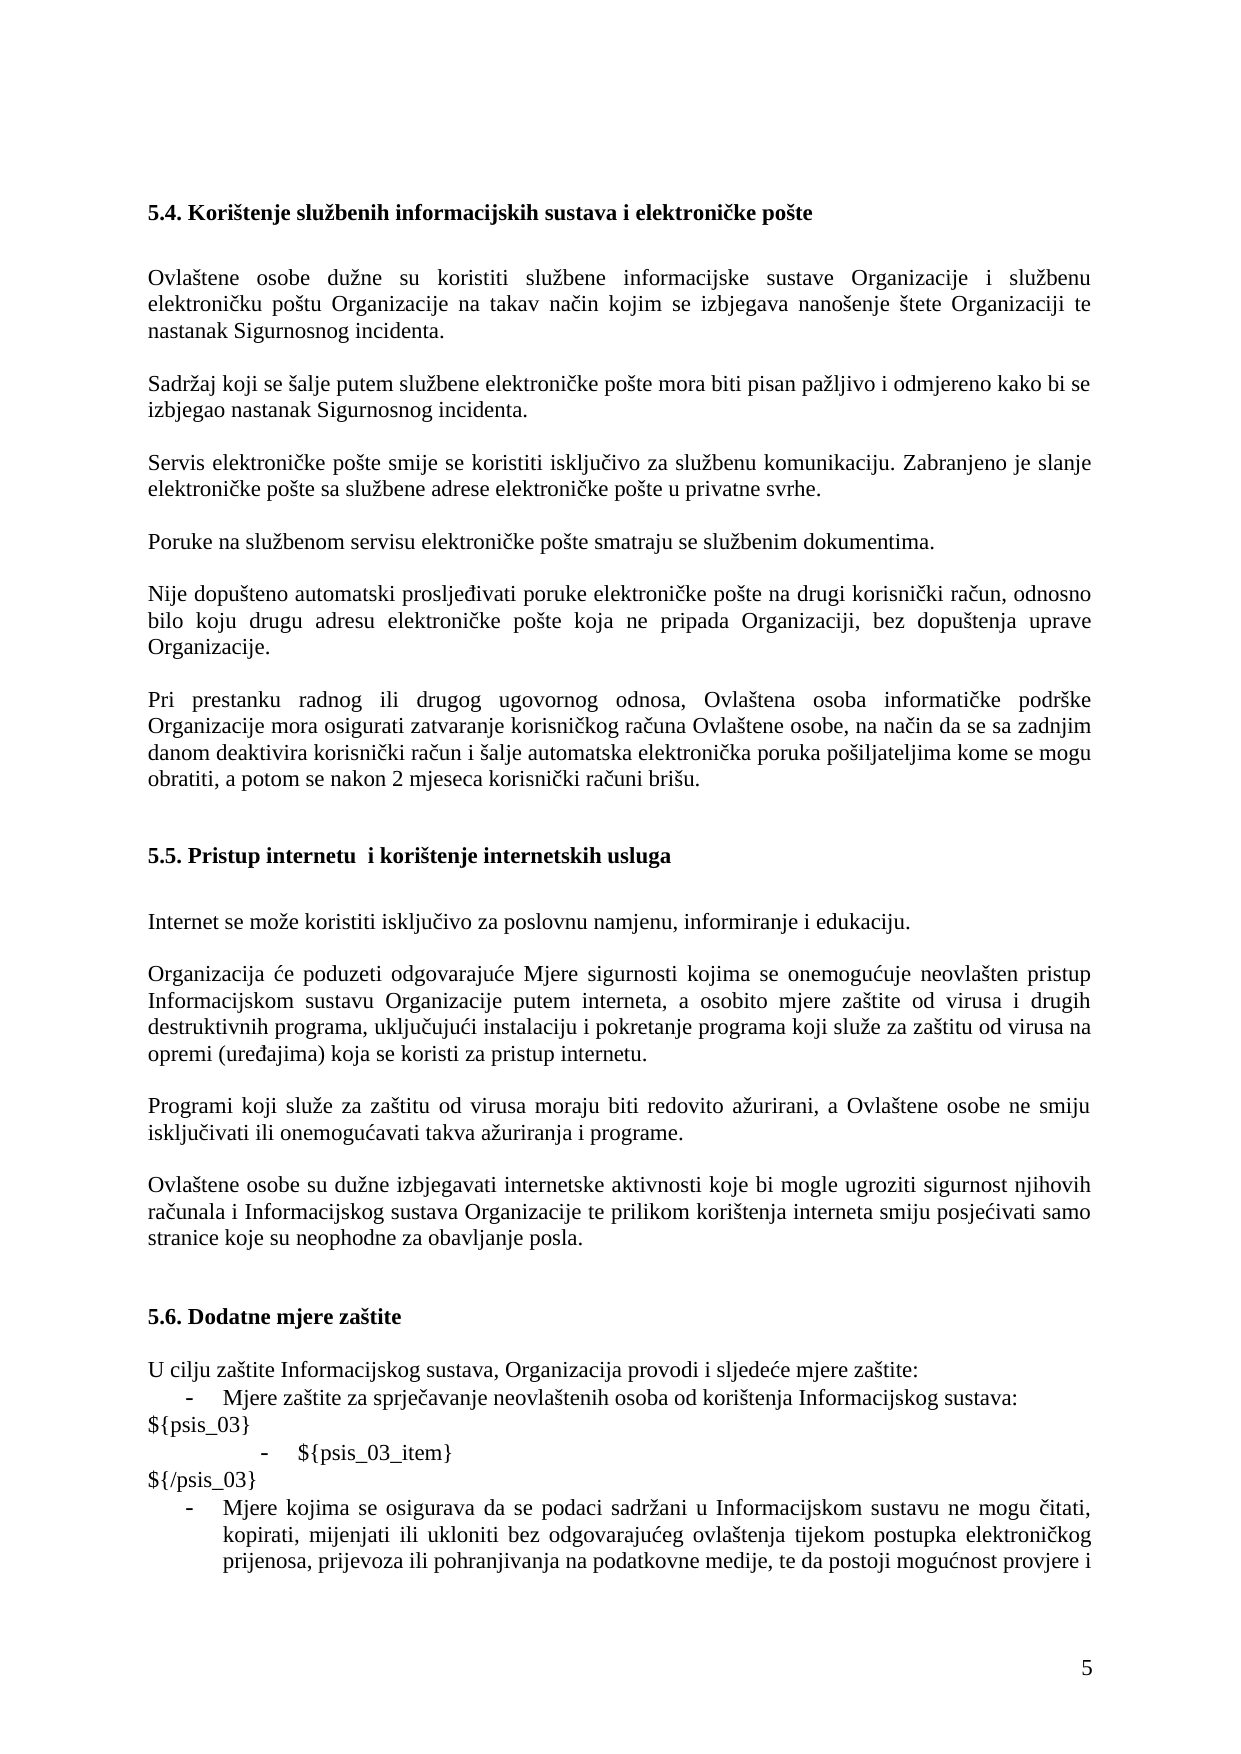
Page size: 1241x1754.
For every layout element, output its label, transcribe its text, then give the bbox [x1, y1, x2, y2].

text Nije dopušteno automatski prosljeđivati poruke elektroničke pošte na drugi korisnički račun, odnosno bilo koju drugu adresu elektroničke pošte koja ne pripada Organizaciji, bez dopuštenja uprave Organizacije. [148, 580, 1093, 659]
list ${psis_03_item} [260, 1437, 1093, 1466]
subtitle 5.5. Pristup internetu i korištenje internetskih usluga [148, 843, 1093, 869]
list Mjere zaštite za sprječavanje neovlaštenih osoba od korištenja Informacijskog sustava: [185, 1382, 1093, 1411]
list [185, 1492, 1093, 1574]
text Pri prestanku radnog ili drugog ugovornog odnosa, Ovlaštena osoba informatičke podrške Organizacije mora osigurati zatvaranje korisničkog računa Ovlaštene osobe, na način da se sa zadnjim danom deaktivira korisnički račun i šalje automatska elektronička poruka pošiljateljima kome se mogu obratiti, a potom se nakon 2 mjeseca korisnički računi brišu. [148, 686, 1093, 791]
text Ovlaštene osobe dužne su koristiti službene informacijske sustave Organizacije i službenu elektroničku poštu Organizacije na takav način kojim se izbjegava nanošenje štete Organizaciji te nastanak Sigurnosnog incidenta. [148, 264, 1093, 343]
text ${/psis_03} [148, 1466, 1093, 1492]
text Ovlaštene osobe su dužne izbjegavati internetske aktivnosti koje bi mogle ugroziti sigurnost njihovih računala i Informacijskog sustava Organizacije te prilikom korištenja interneta smiju posjećivati samo stranice koje su neophodne za obavljanje posla. [148, 1171, 1093, 1250]
text Sadržaj koji se šalje putem službene elektroničke pošte mora biti pisan pažljivo i odmjereno kako bi se izbjegao nastanak Sigurnosnog incidenta. [148, 369, 1093, 422]
subtitle 5.4. Korištenje službenih informacijskih sustava i elektroničke pošte [148, 199, 1093, 225]
text ${psis_03} [148, 1411, 1093, 1437]
text Poruke na službenom servisu elektroničke pošte smatraju se službenim dokumentima. [148, 528, 1093, 554]
text Programi koji služe za zaštitu od virusa moraju biti redovito ažurirani, a Ovlaštene osobe ne smiju isključivati ili onemogućavati takva ažuriranja i programe. [148, 1092, 1093, 1145]
list 5.6. Dodatne mjere zaštite [148, 1303, 1093, 1329]
text Servis elektroničke pošte smije se koristiti isključivo za službenu komunikaciju. Zabranjeno je slanje elektroničke pošte sa službene adrese elektroničke pošte u privatne svrhe. [148, 449, 1093, 501]
text Internet se može koristiti isključivo za poslovnu namjenu, informiranje i edukaciju. [148, 908, 1093, 934]
text Organizacija će poduzeti odgovarajuće Mjere sigurnosti kojima se onemogućuje neovlašten pristup Informacijskom sustavu Organizacije putem interneta, a osobito mjere zaštite od virusa i drugih destruktivnih programa, uključujući instalaciju i pokretanje programa koji služe za zaštitu od virusa na opremi (uređajima) koja se koristi za pristup internetu. [148, 961, 1093, 1066]
list U cilju zaštite Informacijskog sustava, Organizacija provodi i sljedeće mjere zaštite: [148, 1356, 1093, 1382]
